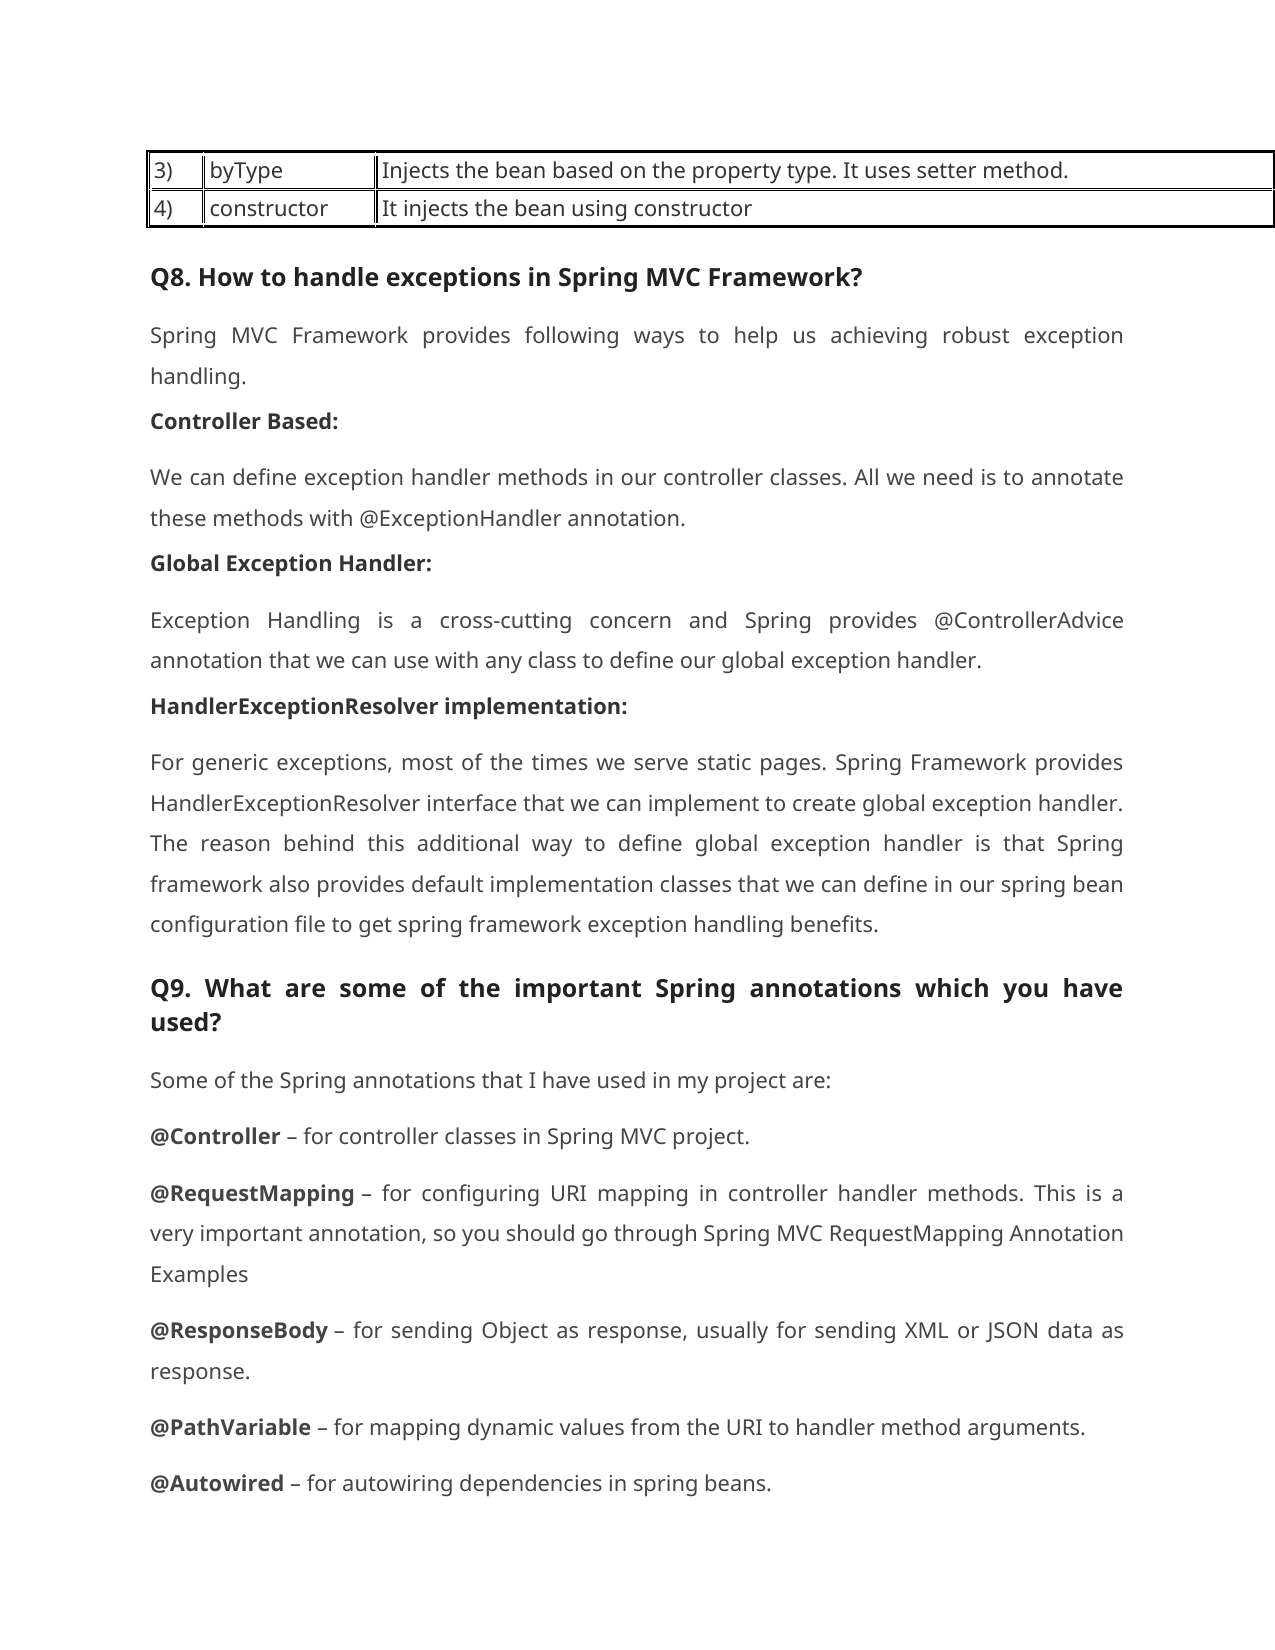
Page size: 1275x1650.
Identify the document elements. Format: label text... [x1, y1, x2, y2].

table_cell It injects the bean using constructor [376, 188, 1274, 225]
text @Controller – for controller classes in Spring MVC project. [150, 1110, 1125, 1151]
table_cell byType [204, 152, 376, 187]
text @RequestMapping – for configuring URI mapping in controller handler methods. This is a very important annotation, so you should go through Spring MVC RequestMapping Annotation Examples [150, 1167, 1125, 1288]
text @Autowired – for autowiring dependencies in spring beans. [150, 1457, 1125, 1498]
text Q9. What are some of the important Spring annotations which you have used? [150, 970, 1125, 1038]
text For generic exceptions, most of the times we serve static pages. Spring Framework provides HandlerExceptionResolver interface that we can implement to create global exception handler. The reason behind this additional way to define global exception handler is that Spring framework also provides default implementation classes that we can define in our spring bean configuration file to get spring framework exception handling benefits. [150, 736, 1125, 939]
text @PathVariable – for mapping dynamic values from the URI to handler method arguments. [150, 1401, 1125, 1442]
table_cell constructor [204, 188, 376, 225]
text We can define exception handler methods in our controller classes. All we need is to annotate these methods with @ExceptionHandler annotation. [150, 451, 1125, 533]
text Exception Handling is a cross-cutting concern and Spring provides @ControllerAdvice annotation that we can use with any class to define our global exception handler. [150, 594, 1125, 675]
text Spring MVC Framework provides following ways to help us achieving robust exception handling. [150, 309, 1125, 390]
text Controller Based: [150, 406, 1125, 436]
text Q8. How to handle exceptions in Spring MVC Framework? [150, 259, 1125, 293]
text Global Exception Handler: [150, 548, 1125, 578]
table_cell 4) [150, 188, 203, 225]
text HandlerExceptionResolver implementation: [150, 691, 1125, 720]
text Some of the Spring annotations that I have used in my project are: [150, 1054, 1125, 1095]
table_cell 3) [150, 153, 203, 187]
table_cell Injects the bean based on the property type. It uses setter method. [376, 153, 1273, 187]
text @ResponseBody – for sending Object as response, usually for sending XML or JSON data as response. [150, 1304, 1125, 1385]
